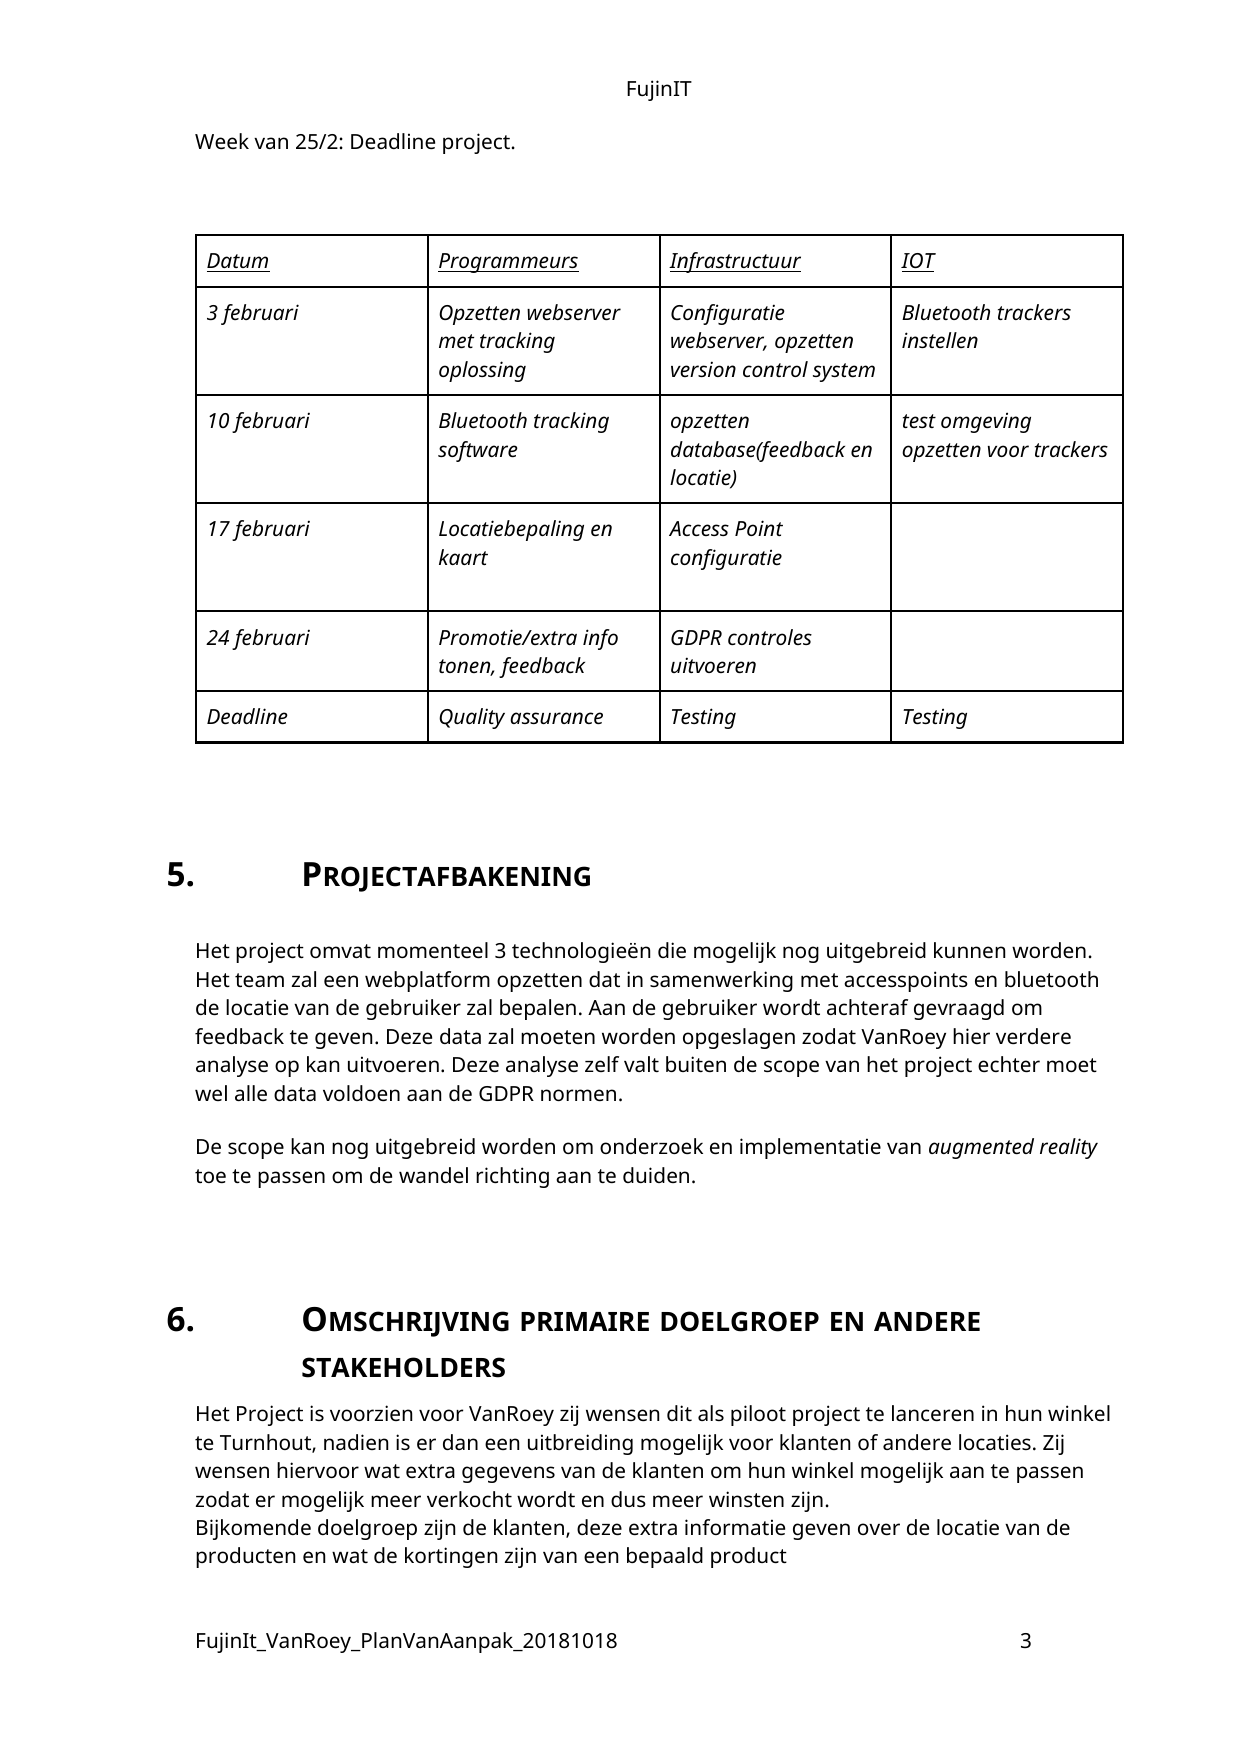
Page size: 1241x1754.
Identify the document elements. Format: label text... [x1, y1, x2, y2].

table_cell Quality assurance [429, 692, 659, 741]
table_cell Bluetooth trackers instellen [892, 288, 1122, 394]
table_cell Bluetooth tracking software [429, 396, 659, 502]
table_cell Testing [892, 692, 1122, 741]
subtitle Omschrijving primaire doelgroep en andere stakeholders [195, 1296, 1122, 1387]
text Week van 25/2: Deadline project. [195, 127, 1122, 156]
table_cell 24 februari [197, 612, 427, 690]
table_cell Access Point configuratie [661, 504, 890, 610]
table_cell 17 februari [197, 504, 427, 610]
table_cell Opzetten webserver met tracking oplossing [429, 288, 659, 394]
table_cell Testing [661, 692, 890, 741]
table_header Datum [197, 236, 427, 286]
table_cell opzetten database(feedback en locatie) [661, 396, 890, 502]
text Het project omvat momenteel 3 technologieën die mogelijk nog uitgebreid kunnen worden. Het team zal een webplatform opzetten dat in samenwerking met accesspoints en bluetooth de locatie van de gebruiker zal bepalen. Aan de gebruiker wordt achteraf gevraagd om feedback te geven. Deze data zal moeten worden opgeslagen zodat VanRoey hier verdere analyse op kan uitvoeren. Deze analyse zelf valt buiten de scope van het project echter moet wel alle data voldoen aan de GDPR normen. [195, 937, 1122, 1107]
table_cell GDPR controles uitvoeren [661, 612, 890, 690]
table_cell 10 februari [197, 396, 427, 502]
table_cell Locatiebepaling en kaart [429, 504, 659, 610]
table_cell 3 februari [197, 288, 427, 394]
text Het Project is voorzien voor VanRoey zij wensen dit als piloot project te lanceren in hun winkel te Turnhout, nadien is er dan een uitbreiding mogelijk voor klanten of andere locaties. Zij wensen hiervoor wat extra gegevens van de klanten om hun winkel mogelijk aan te passen zodat er mogelijk meer verkocht wordt en dus meer winsten zijn. [195, 1399, 1122, 1513]
table_cell Configuratie webserver, opzetten version control system [661, 288, 890, 394]
table_cell [892, 612, 1122, 690]
text Bijkomende doelgroep zijn de klanten, deze extra informatie geven over de locatie van de producten en wat de kortingen zijn van een bepaald product [195, 1513, 1122, 1570]
table_cell test omgeving opzetten voor trackers [892, 396, 1122, 502]
table_header Programmeurs [429, 236, 659, 286]
table_cell Deadline [197, 692, 427, 741]
subtitle Projectafbakening [195, 850, 1122, 896]
table_header IOT [892, 236, 1122, 286]
table_cell Promotie/extra info tonen, feedback [429, 612, 659, 690]
table_cell [892, 504, 1122, 610]
table_header Infrastructuur [661, 236, 890, 286]
text De scope kan nog uitgebreid worden om onderzoek en implementatie van augmented reality toe te passen om de wandel richting aan te duiden. [195, 1132, 1122, 1189]
